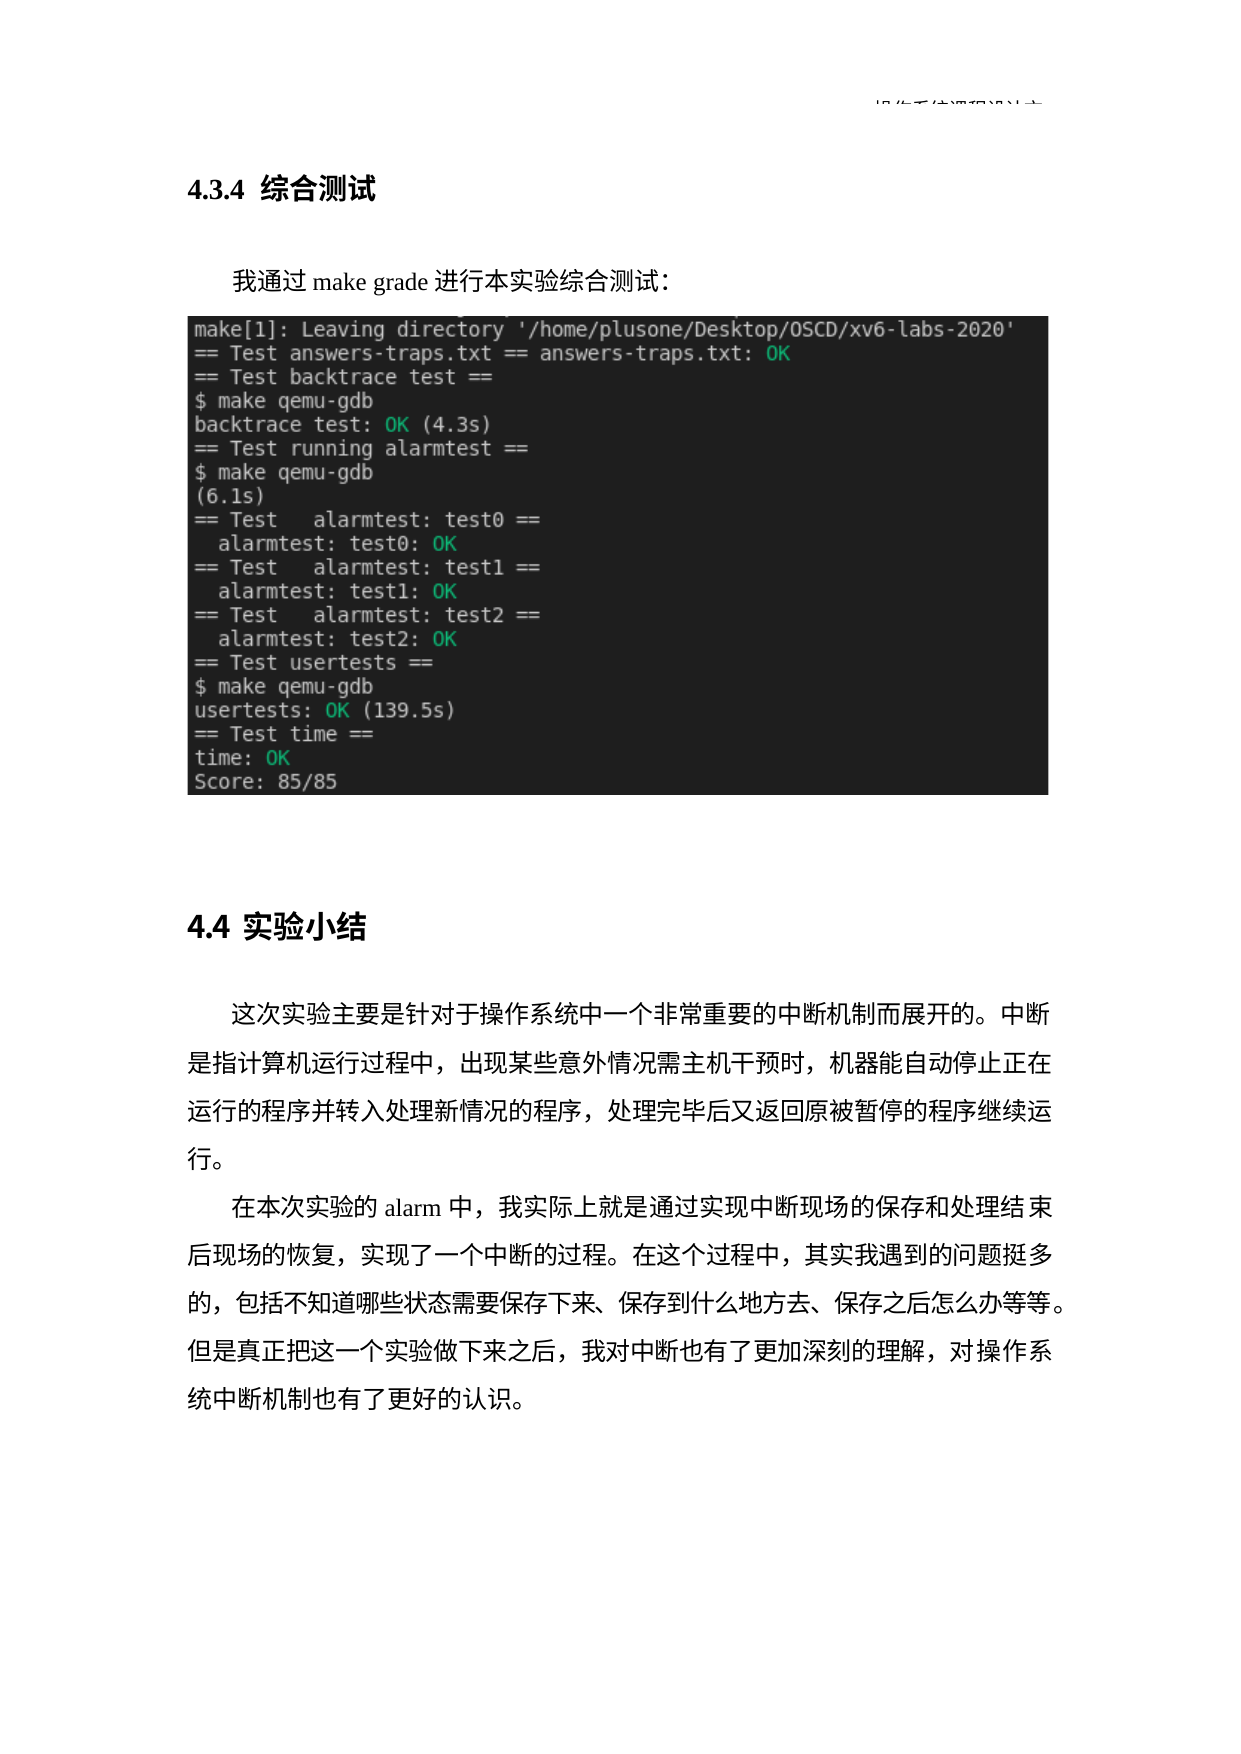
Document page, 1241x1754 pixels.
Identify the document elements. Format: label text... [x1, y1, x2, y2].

picture [187, 316, 1049, 795]
subtitle 实验小结 [187, 902, 1090, 947]
text 在本次实验的 alarm 中，我实际上就是通过实现中断现场的保存和处理结束后现场的恢复，实现了一个中断的过程。在这个过程中，其实我遇到的问题挺多的，包括不知道哪些状态需要保存下来、保存到什么地方去、保存之后怎么办等等。但是真正把这一个实验做下来之后，我对中断也有了更加深刻的理解，对操作系统中断机制也有了更好的认识。 [187, 1187, 1053, 1416]
text 这次实验主要是针对于操作系统中一个非常重要的中断机制而展开的。中断是指计算机运行过程中，出现某些意外情况需主机干预时，机器能自动停止正在运行的程序并转入处理新情况的程序，处理完毕后又返回原被暂停的程序继续运行。 [187, 995, 1053, 1176]
text 我通过 make grade 进行本实验综合测试： [232, 261, 1090, 298]
subtitle 综合测试 [187, 166, 1090, 208]
